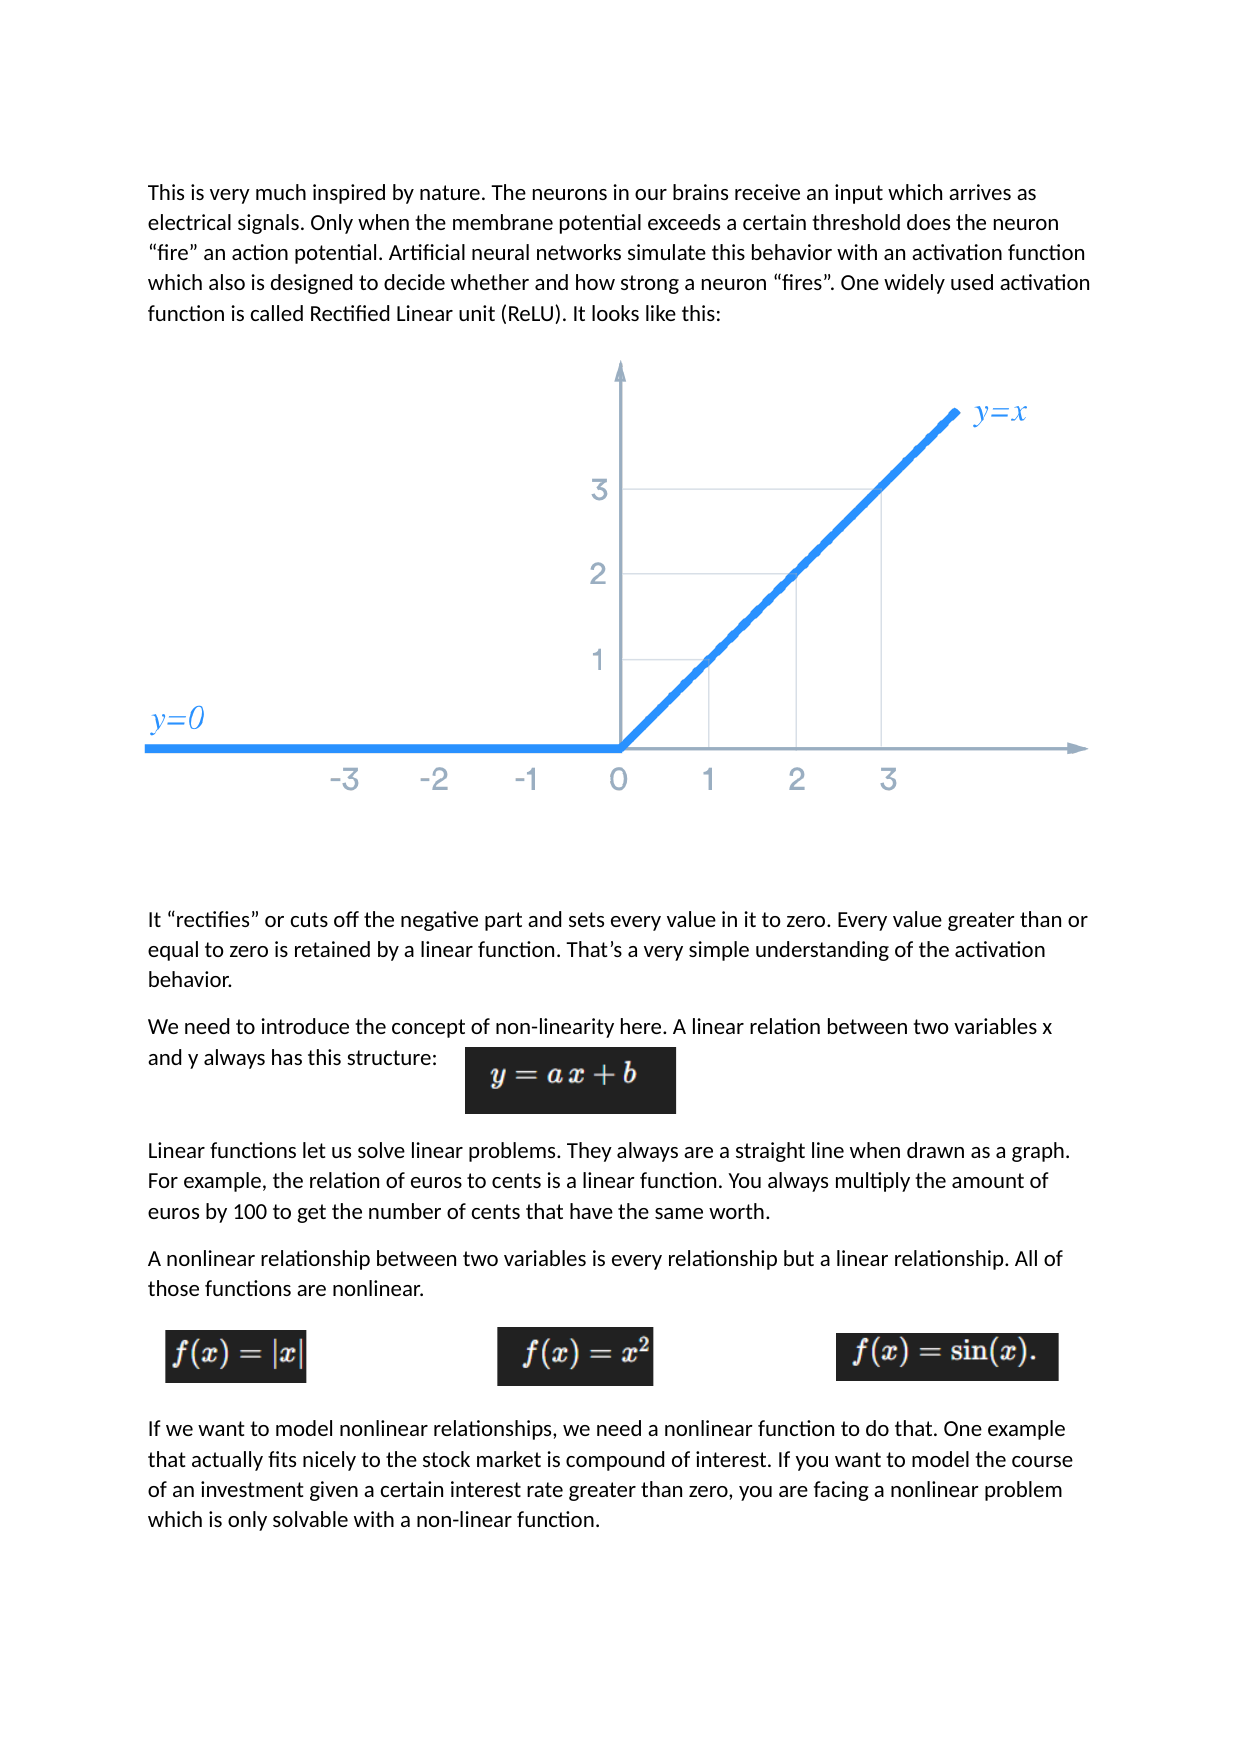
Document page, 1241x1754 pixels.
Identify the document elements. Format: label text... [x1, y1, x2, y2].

text A nonlinear relationship between two variables is every relationship but a linear relationship. All of those functions are nonlinear. [148, 1244, 1093, 1302]
picture [836, 1333, 1059, 1381]
picture [497, 1327, 654, 1386]
text This is very much inspired by nature. The neurons in our brains receive an input which arrives as electrical signals. Only when the membrane potential exceeds a certain threshold does the neuron “fire” an action potential. Artificial neural networks simulate this behavior with an activation function which also is designed to decide whether and how strong a neuron “fires”. One widely used activation function is called Rectified Linear unit (ReLU). It looks like this: [148, 148, 1093, 327]
text Linear functions let us solve linear problems. They always are a straight line when drawn as a graph. For example, the relation of euros to cents is a linear function. You always multiply the amount of euros by 100 to get the number of cents that have the same worth. [148, 1136, 1093, 1225]
picture [165, 1330, 307, 1383]
text It “rectifies” or cuts off the negative part and sets every value in it to zero. Every value greater than or equal to zero is retained by a linear function. That’s a very simple understanding of the activation behavior. [148, 905, 1093, 994]
picture [463, 1047, 675, 1113]
text We need to introduce the concept of non-linearity here. A linear relation between two variables x and y always has this structure: [148, 1012, 1093, 1071]
picture [144, 360, 1089, 791]
